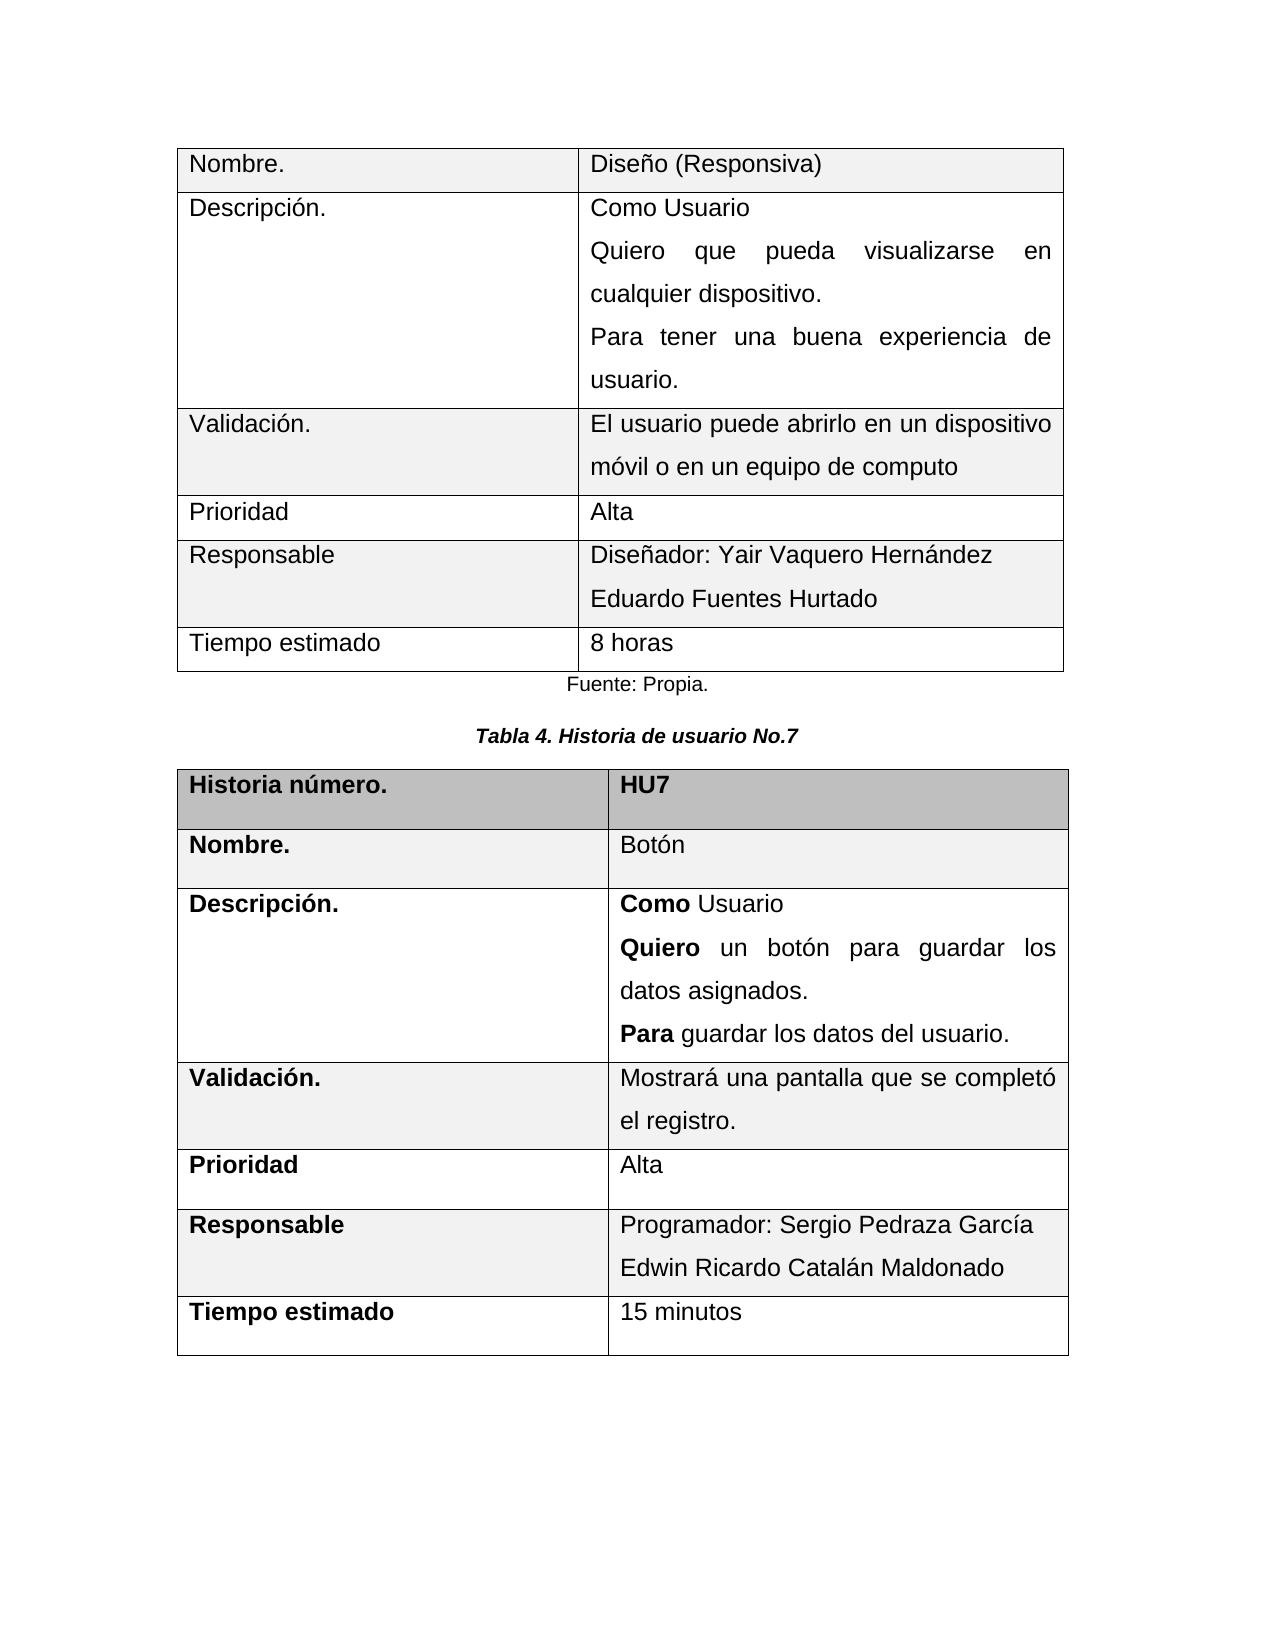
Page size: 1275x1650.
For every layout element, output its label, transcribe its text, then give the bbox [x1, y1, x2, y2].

table_cell Validación. [178, 409, 578, 495]
table_cell Diseño (Responsiva) [579, 149, 1063, 192]
table_cell Mostrará una pantalla que se completó el registro. [609, 1063, 1068, 1149]
table_cell Tiempo estimado [178, 628, 578, 671]
table_cell 15 minutos [609, 1297, 1068, 1355]
table_cell Nombre. [178, 830, 608, 888]
table_cell Como Usuario Quiero un botón para guardar los datos asignados. Para guardar los datos del usuario. [609, 889, 1068, 1062]
table_cell Programador: Sergio Pedraza García Edwin Ricardo Catalán Maldonado [609, 1210, 1068, 1296]
table_cell Responsable [178, 1210, 608, 1296]
table_cell Alta [609, 1150, 1068, 1208]
table_header HU7 [609, 770, 1068, 829]
table_cell Botón [609, 830, 1068, 888]
table_cell Prioridad [178, 1150, 608, 1208]
table_cell Tiempo estimado [178, 1297, 608, 1355]
table_cell Prioridad [178, 496, 578, 539]
table_cell Descripción. [178, 889, 608, 1062]
table_cell El usuario puede abrirlo en un dispositivo móvil o en un equipo de computo [579, 409, 1063, 495]
table_cell Alta [579, 496, 1063, 539]
table_cell Nombre. [178, 149, 578, 192]
table_cell 8 horas [579, 628, 1063, 671]
text Fuente: Propia. [177, 672, 1098, 696]
table_cell Como Usuario Quiero que pueda visualizarse en cualquier dispositivo. Para tener una buena experiencia de usuario. [579, 193, 1063, 408]
table_cell Validación. [178, 1063, 608, 1149]
table_cell Diseñador: Yair Vaquero Hernández Eduardo Fuentes Hurtado [579, 541, 1063, 627]
table_cell Responsable [178, 541, 578, 627]
table_header Historia número. [178, 770, 608, 829]
table_cell Descripción. [178, 193, 578, 408]
